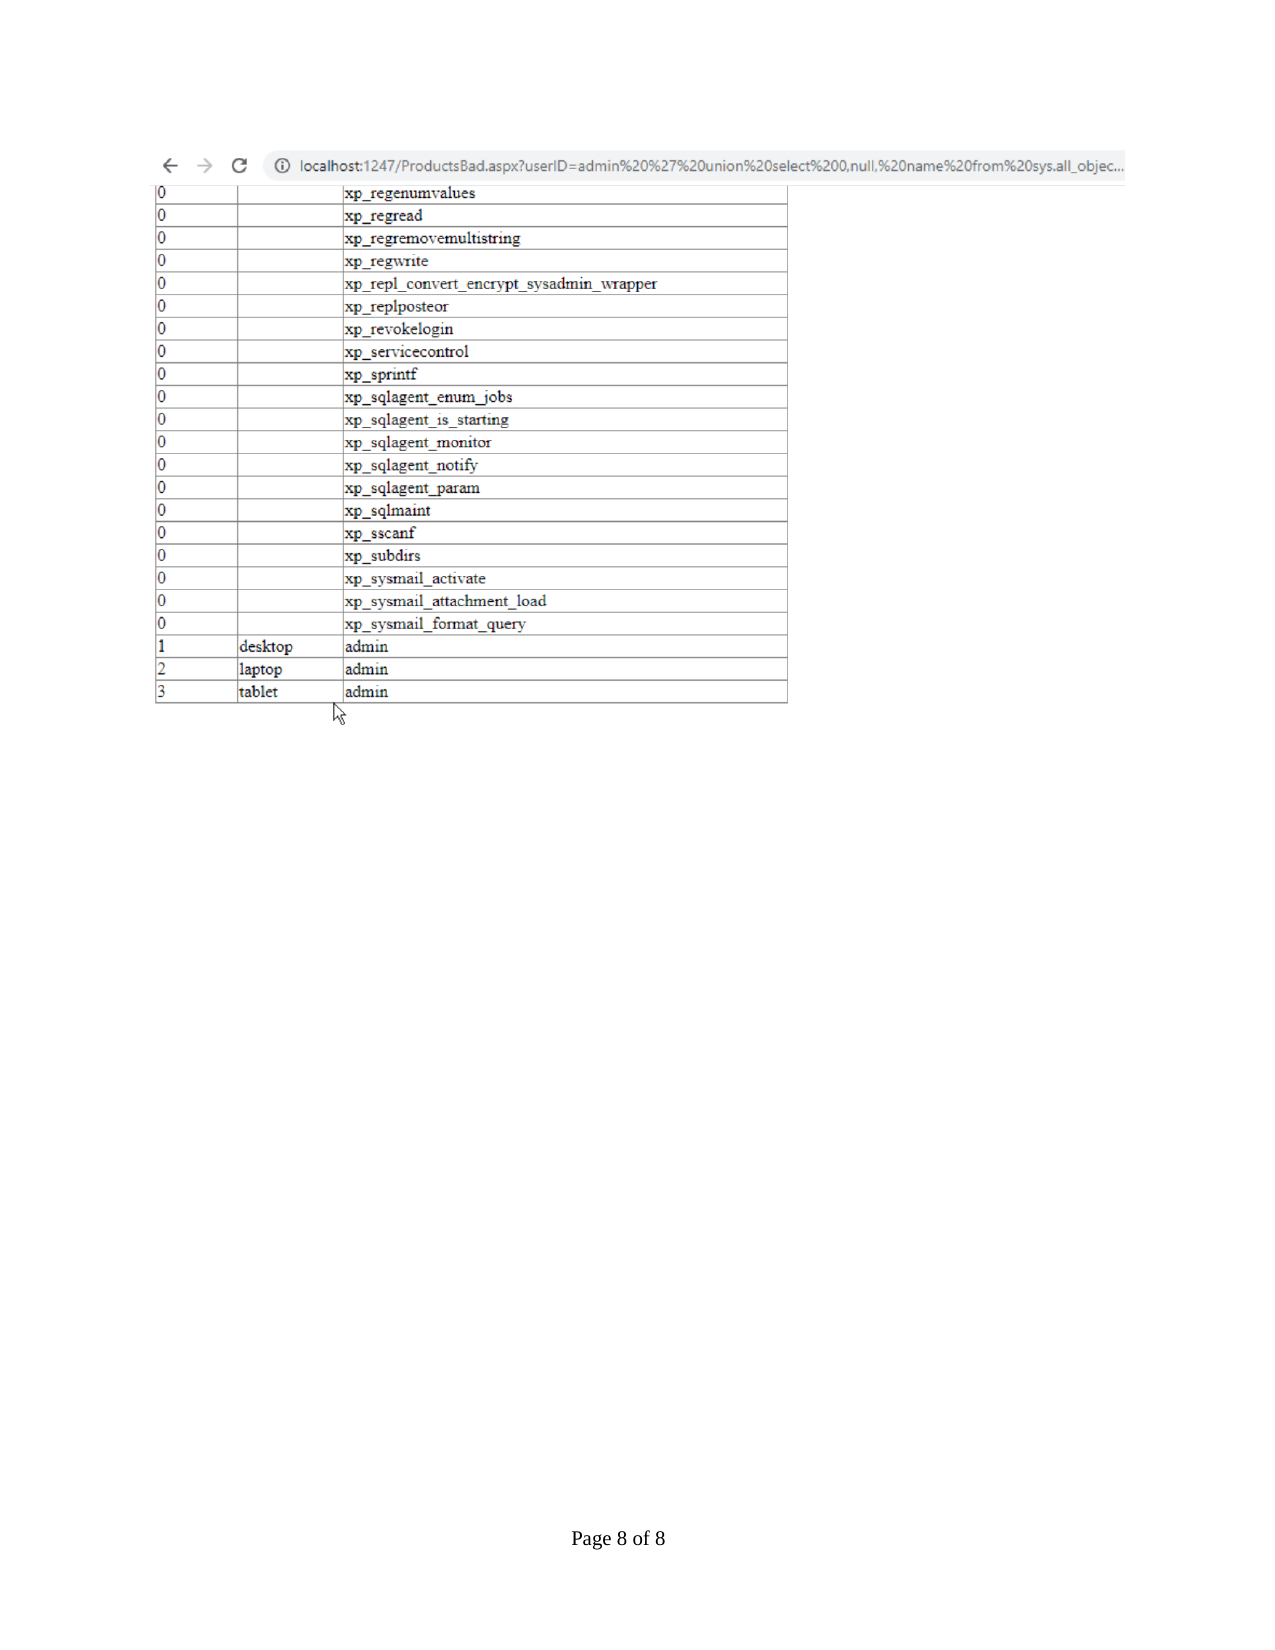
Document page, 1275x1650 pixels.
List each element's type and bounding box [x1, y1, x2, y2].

picture [150, 150, 1125, 725]
